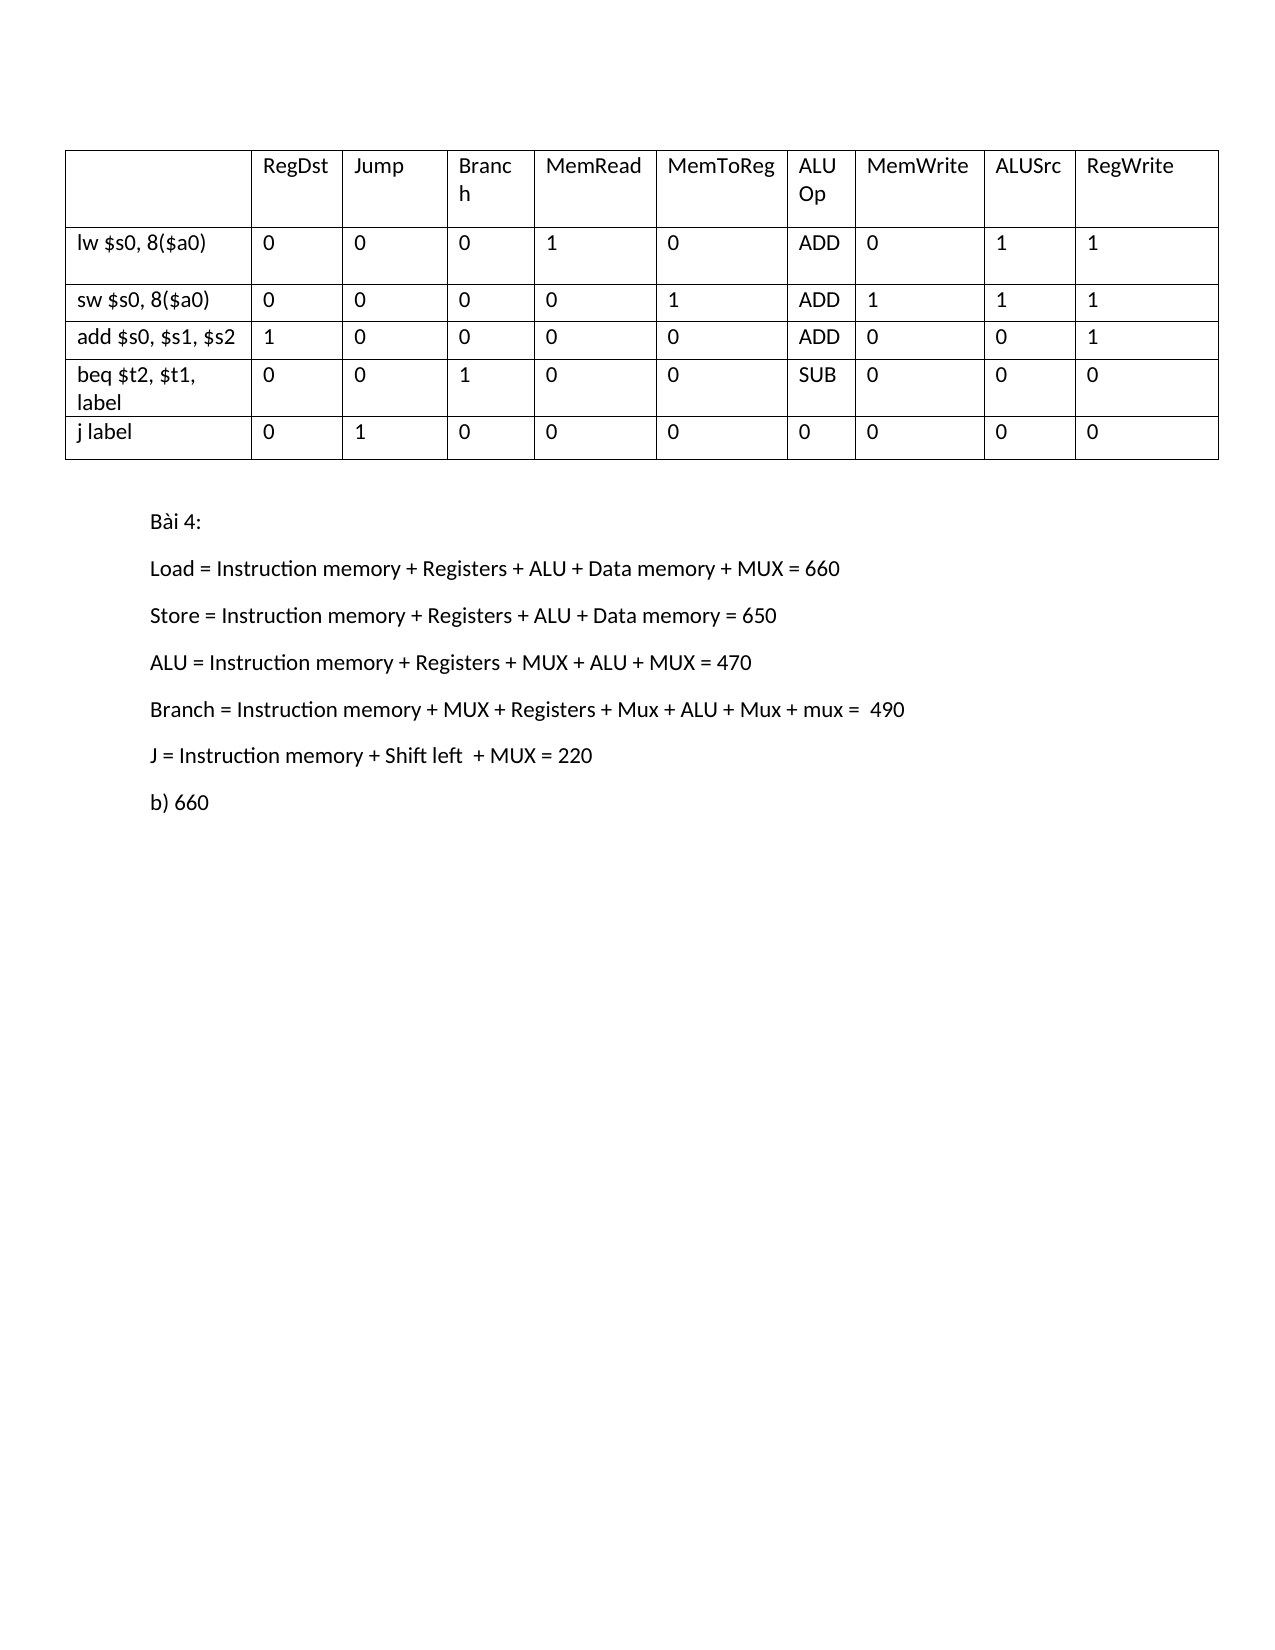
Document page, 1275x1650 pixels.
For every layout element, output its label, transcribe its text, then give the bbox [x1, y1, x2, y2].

table_cell 0 [1076, 360, 1218, 416]
table_cell 0 [535, 285, 656, 321]
table_cell 0 [657, 228, 787, 284]
table_header [66, 151, 251, 227]
table_cell 0 [535, 417, 656, 459]
table_cell 1 [343, 417, 447, 459]
table_cell 1 [448, 360, 534, 416]
table_cell 0 [788, 417, 855, 459]
text J = Instruction memory + Shift left + MUX = 220 [150, 742, 1125, 769]
table_cell 0 [657, 360, 787, 416]
table_cell 0 [343, 322, 447, 359]
text b) 660 [150, 788, 1125, 816]
table_cell 1 [657, 285, 787, 321]
table_cell 0 [856, 360, 984, 416]
table_cell 0 [343, 360, 447, 416]
table_cell 1 [252, 322, 342, 359]
table_cell 0 [657, 417, 787, 459]
table_cell ADD [788, 285, 855, 321]
table_cell 0 [985, 417, 1075, 459]
text Bài 4: [150, 507, 1125, 535]
table_cell j label [66, 417, 251, 459]
text Load = Instruction memory + Registers + ALU + Data memory + MUX = 660 [150, 554, 1125, 582]
table_cell 0 [535, 360, 656, 416]
table_cell 0 [1076, 417, 1218, 459]
table_cell 0 [856, 228, 984, 284]
table_cell 0 [535, 322, 656, 359]
table_cell add $s0, $s1, $s2 [66, 322, 251, 359]
table_cell 0 [252, 360, 342, 416]
table_cell 0 [448, 322, 534, 359]
table_cell 0 [252, 285, 342, 321]
table_cell 0 [343, 285, 447, 321]
table_header MemToReg [657, 151, 787, 227]
table_cell 1 [1076, 285, 1218, 321]
table_cell 1 [856, 285, 984, 321]
table_header MemRead [535, 151, 656, 227]
text Branch = Instruction memory + MUX + Registers + Mux + ALU + Mux + mux = 490 [150, 695, 1125, 723]
table_header MemWrite [856, 151, 984, 227]
table_cell 0 [657, 322, 787, 359]
table_cell 0 [856, 322, 984, 359]
table_cell 1 [985, 228, 1075, 284]
table_cell sw $s0, 8($a0) [66, 285, 251, 321]
table_cell ADD [788, 228, 855, 284]
table_cell 1 [985, 285, 1075, 321]
table_cell 1 [535, 228, 656, 284]
table_header ALUOp [788, 151, 855, 227]
table_cell 1 [1076, 228, 1218, 284]
table_header Branch [448, 151, 534, 227]
table_cell 0 [252, 417, 342, 459]
table_cell 0 [343, 228, 447, 284]
table_cell 0 [985, 360, 1075, 416]
table_cell lw $s0, 8($a0) [66, 228, 251, 284]
table_header ALUSrc [985, 151, 1075, 227]
table_cell 0 [448, 228, 534, 284]
table_header Jump [343, 151, 447, 227]
table_cell beq $t2, $t1, label [66, 360, 251, 416]
table_header RegWrite [1076, 151, 1218, 227]
table_cell 1 [1076, 322, 1218, 359]
table_cell ADD [788, 322, 855, 359]
table_cell 0 [448, 285, 534, 321]
table_cell 0 [985, 322, 1075, 359]
table_cell 0 [252, 228, 342, 284]
table_header RegDst [252, 151, 342, 227]
text Store = Instruction memory + Registers + ALU + Data memory = 650 [150, 601, 1125, 629]
table_cell 0 [856, 417, 984, 459]
text ALU = Instruction memory + Registers + MUX + ALU + MUX = 470 [150, 648, 1125, 676]
table_cell SUB [788, 360, 855, 416]
table_cell 0 [448, 417, 534, 459]
